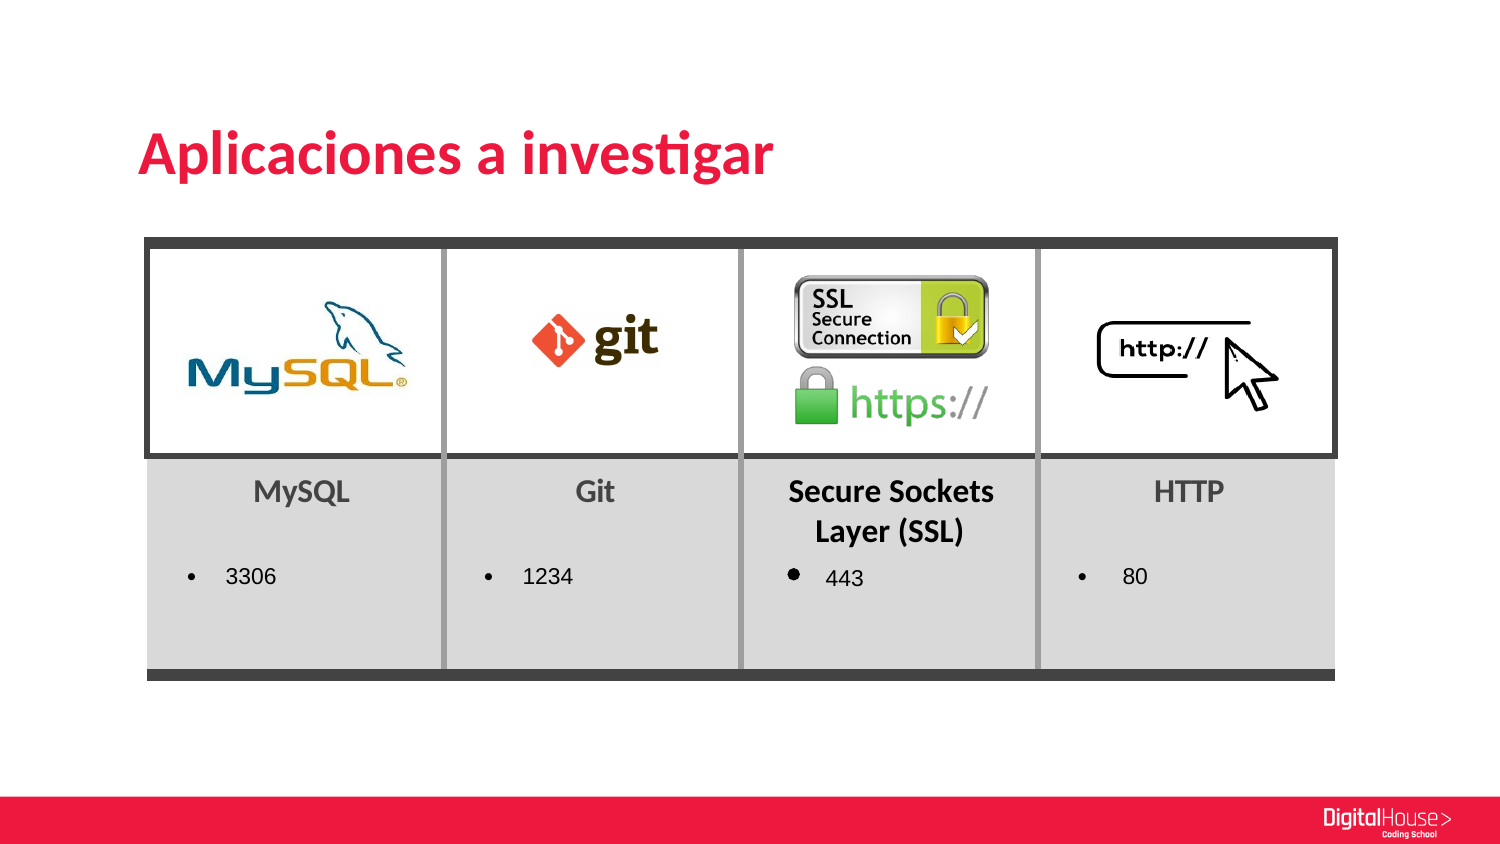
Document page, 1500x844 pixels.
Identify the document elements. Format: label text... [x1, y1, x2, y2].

table_cell HTTP 80 [1041, 459, 1335, 669]
table_header [447, 249, 738, 453]
table_header [150, 249, 441, 453]
table_cell Git 1234 [447, 459, 738, 669]
table_header [744, 249, 1035, 453]
picture [531, 313, 661, 368]
picture [181, 295, 414, 396]
picture [1082, 263, 1299, 448]
picture [775, 272, 1008, 435]
table_cell MySQL 3306 [147, 459, 441, 669]
table_header [1041, 249, 1332, 453]
picture [1324, 808, 1451, 839]
table_cell Secure Sockets Layer (SSL) 443 [744, 459, 1035, 669]
